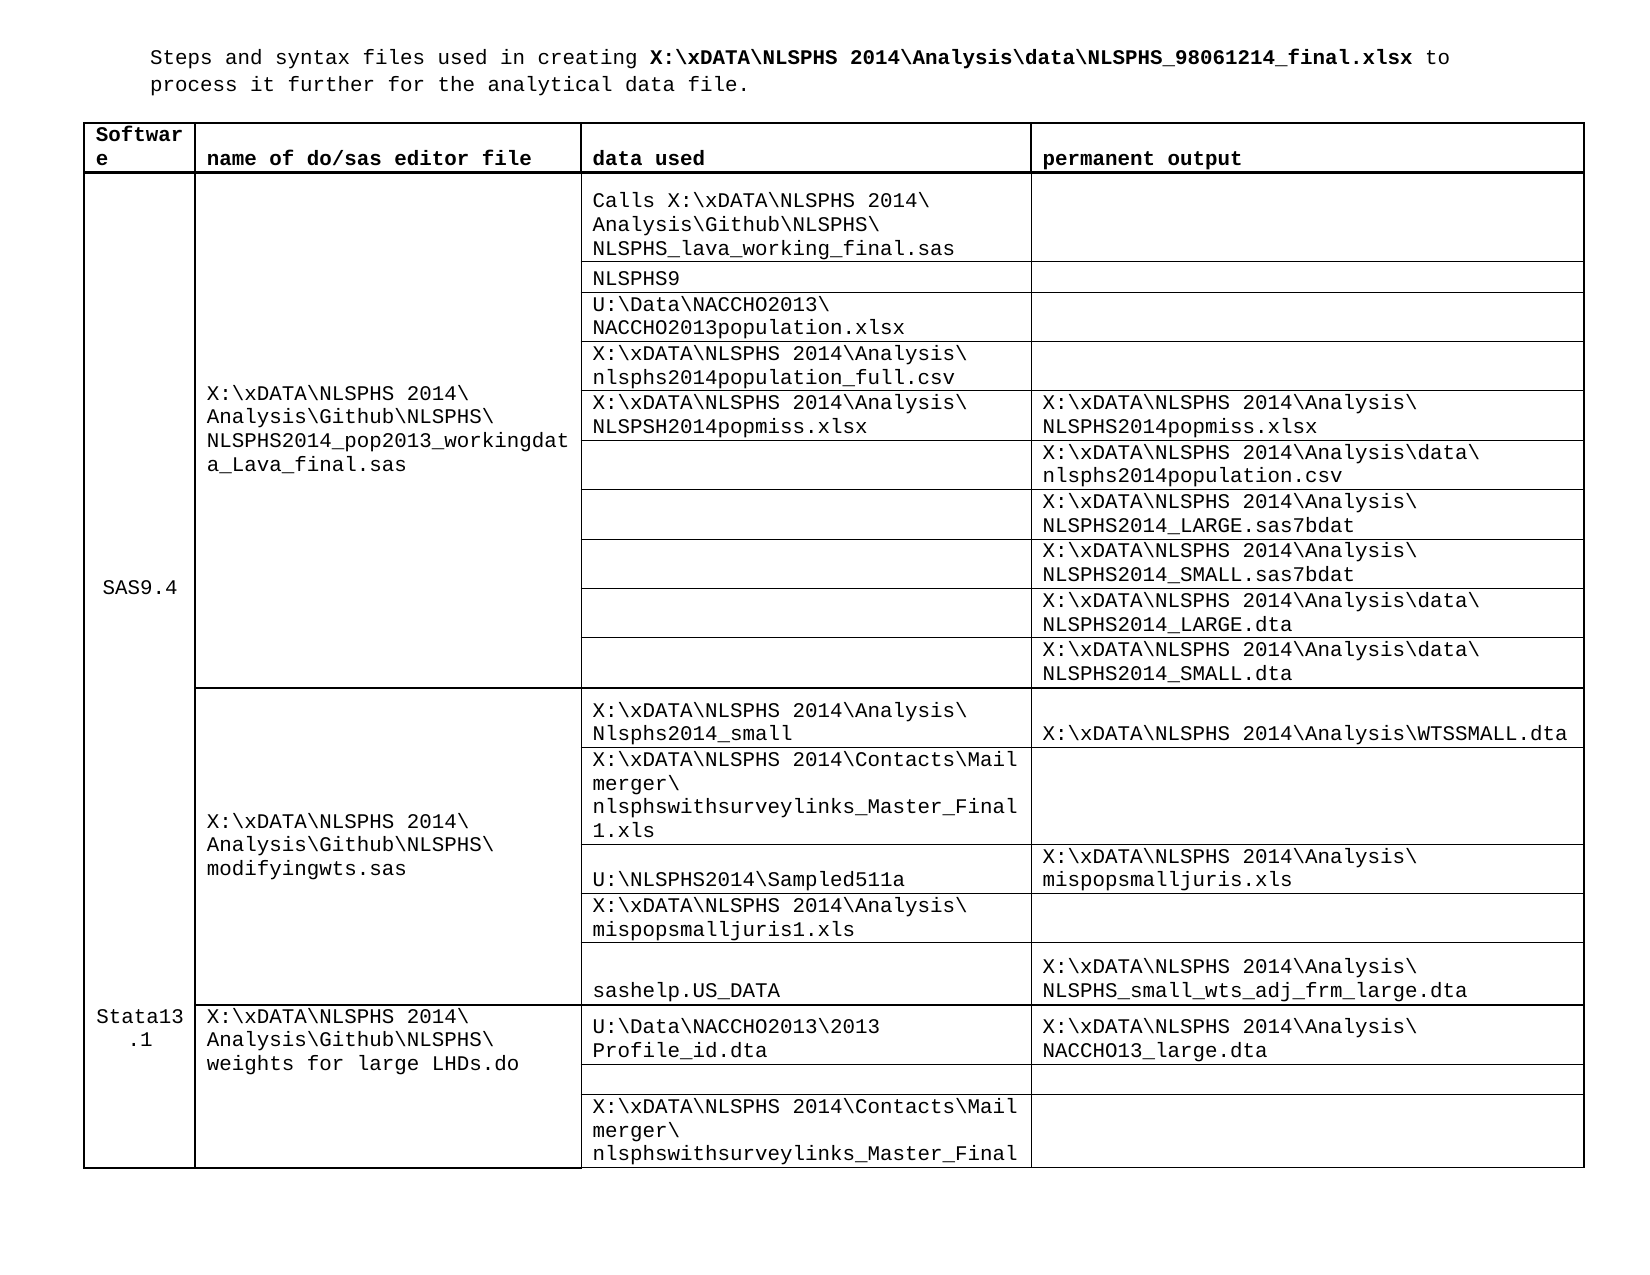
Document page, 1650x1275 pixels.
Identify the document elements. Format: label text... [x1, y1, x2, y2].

table_cell [582, 638, 1031, 687]
table_cell [582, 1065, 1031, 1094]
table_cell X:\xDATA\NLSPHS 2014\Analysis\WTSSMALL.dta [1032, 689, 1583, 747]
table_cell [582, 589, 1031, 637]
table_cell [1032, 1065, 1583, 1094]
table_cell X:\xDATA\NLSPHS 2014\Analysis\NLSPHS2014popmiss.xlsx [1032, 391, 1583, 440]
table_header name of do/sas editor file [196, 124, 580, 171]
table_cell [1032, 262, 1583, 292]
table_cell X:\xDATA\NLSPHS 2014\Analysis\mispopsmalljuris1.xls [582, 894, 1031, 942]
table_cell X:\xDATA\NLSPHS 2014\Analysis\NLSPHS2014_LARGE.sas7bdat [1032, 490, 1583, 538]
table_cell [582, 540, 1031, 588]
table_cell [1032, 174, 1583, 261]
table_cell X:\xDATA\NLSPHS 2014\Analysis\data\NLSPHS2014_SMALL.dta [1032, 638, 1583, 687]
table_header permanent output [1032, 124, 1583, 171]
table_cell U:\Data\NACCHO2013\NACCHO2013population.xlsx [582, 293, 1031, 341]
table_cell X:\xDATA\NLSPHS 2014\Analysis\NLSPHS2014_SMALL.sas7bdat [1032, 540, 1583, 588]
table_cell [1032, 894, 1583, 942]
table_cell [582, 441, 1031, 489]
table_cell X:\xDATA\NLSPHS 2014\Analysis\Nlsphs2014_small [582, 689, 1031, 747]
table_cell X:\xDATA\NLSPHS 2014\Analysis\NLSPSH2014popmiss.xlsx [582, 391, 1031, 440]
text Steps and syntax files used in creating X:\xDATA\NLSPHS 2014\Analysis\data\NLSPHS_98061214_final.xlsx to process it further for the analytical data file. [150, 47, 1500, 98]
table_cell X:\xDATA\NLSPHS 2014\Analysis\data\nlsphs2014population.csv [1032, 441, 1583, 489]
table_cell U:\Data\NACCHO2013\2013 Profile_id.dta [582, 1006, 1031, 1064]
table_header Software [85, 124, 194, 171]
table_cell X:\xDATA\NLSPHS 2014\Analysis\NACCHO13_large.dta [1032, 1006, 1583, 1064]
table_cell X:\xDATA\NLSPHS 2014\Analysis\Github\NLSPHS\modifyingwts.sas [196, 689, 581, 1003]
table_cell U:\NLSPHS2014\Sampled511a [582, 845, 1031, 893]
table_cell SAS9.4 [85, 174, 194, 1003]
table_cell [582, 490, 1031, 538]
table_cell NLSPHS9 [582, 262, 1031, 292]
table_header data used [582, 124, 1030, 171]
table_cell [582, 1095, 1031, 1167]
table_cell Stata13.1 [85, 1004, 194, 1167]
table_cell sashelp.US_DATA [582, 943, 1031, 1003]
table_cell X:\xDATA\NLSPHS 2014\Analysis\data\NLSPHS2014_LARGE.dta [1032, 589, 1583, 637]
table_cell [1032, 1095, 1583, 1167]
table_cell X:\xDATA\NLSPHS 2014\Contacts\Mail merger\nlsphswithsurveylinks_Master_Final1.xls [582, 748, 1031, 843]
table_cell X:\xDATA\NLSPHS 2014\Analysis\Github\NLSPHS\NLSPHS2014_pop2013_workingdata_Lava_final.sas [196, 174, 581, 687]
table_cell X:\xDATA\NLSPHS 2014\Analysis\NLSPHS_small_wts_adj_frm_large.dta [1032, 943, 1583, 1003]
table_cell [1032, 342, 1583, 390]
table_cell [1032, 293, 1583, 341]
table_cell X:\xDATA\NLSPHS 2014\Analysis\nlsphs2014population_full.csv [582, 342, 1031, 390]
table_cell [1032, 748, 1583, 843]
table_cell Calls X:\xDATA\NLSPHS 2014\Analysis\Github\NLSPHS\NLSPHS_lava_working_final.sas [582, 174, 1031, 261]
table_cell X:\xDATA\NLSPHS 2014\Analysis\Github\NLSPHS\weights for large LHDs.do [196, 1006, 581, 1167]
table_cell X:\xDATA\NLSPHS 2014\Analysis\mispopsmalljuris.xls [1032, 845, 1583, 893]
